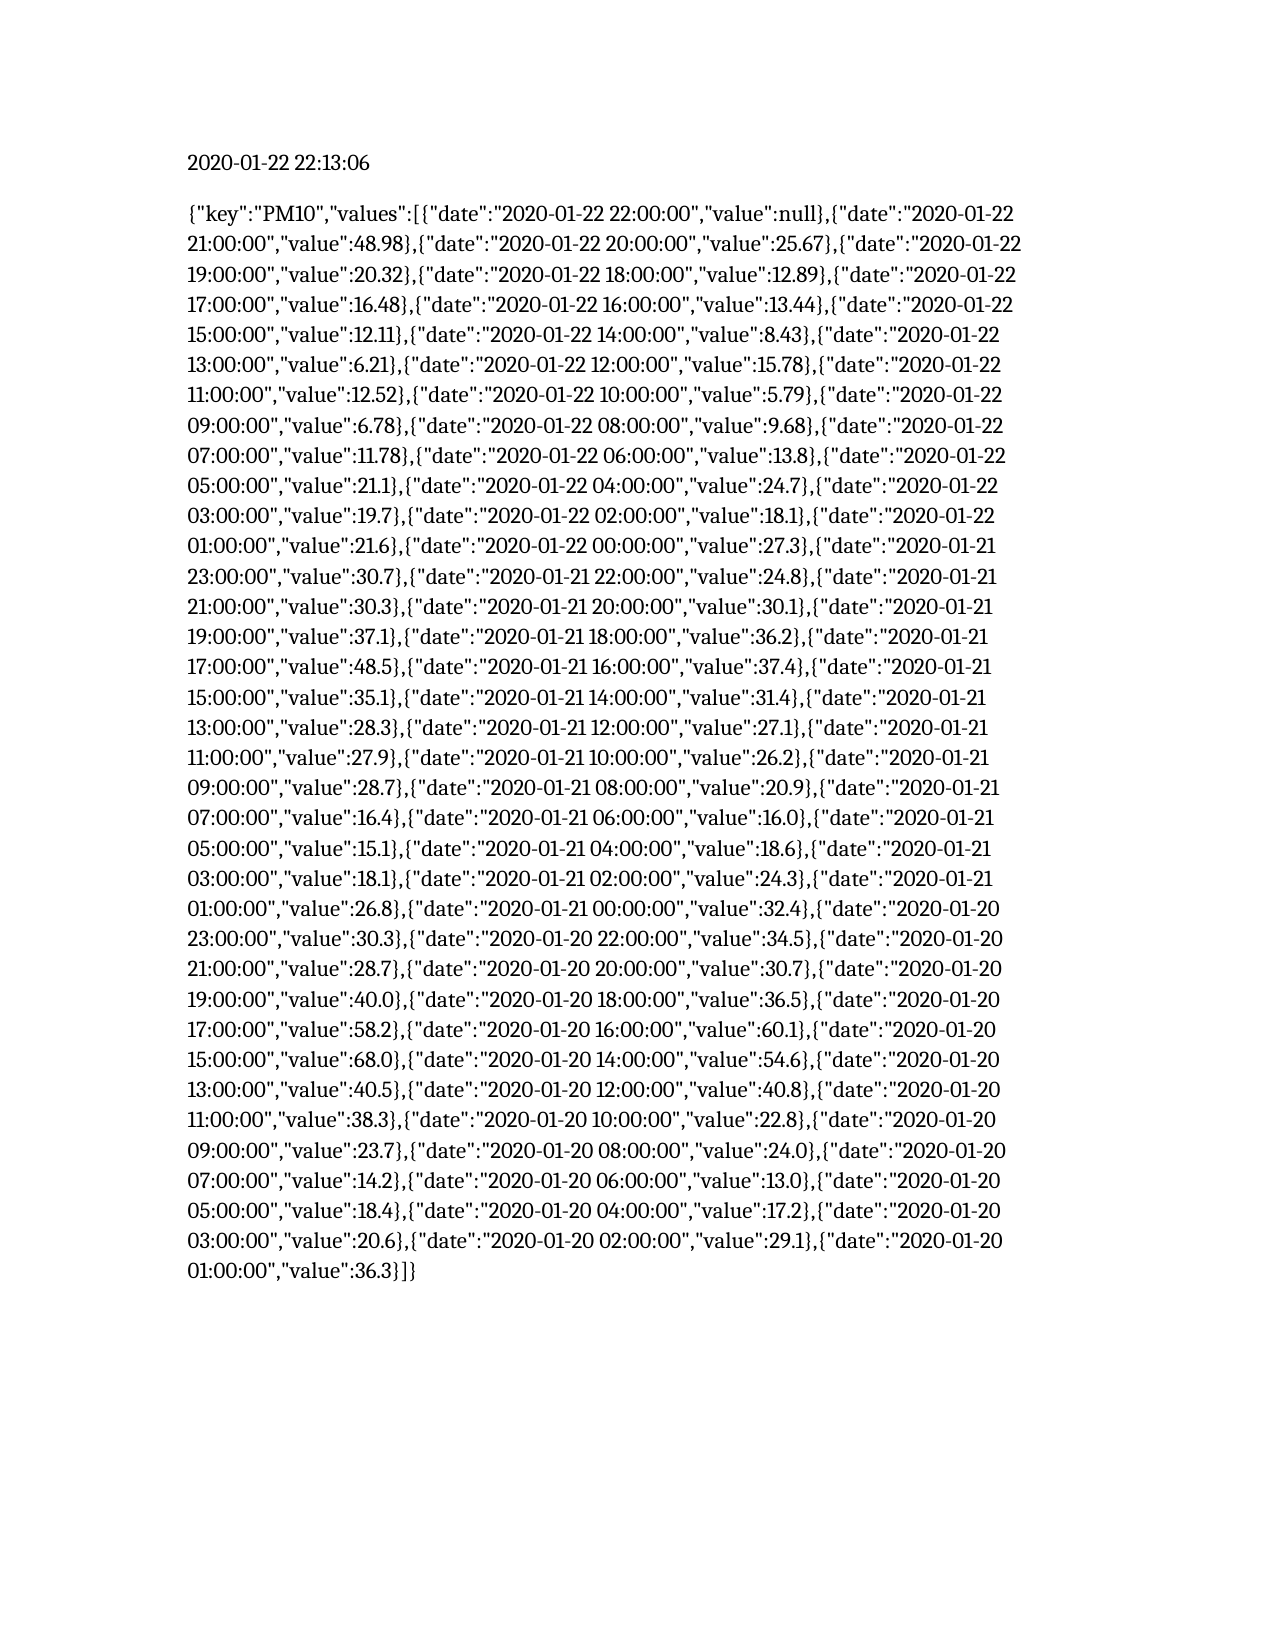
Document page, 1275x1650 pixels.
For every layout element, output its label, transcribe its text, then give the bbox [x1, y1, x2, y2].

text 2020-01-22 22:13:06 [187, 150, 1087, 176]
text {"key":"PM10","values":[{"date":"2020-01-22 22:00:00","value":null},{"date":"2020-01-22 21:00:00","value":48.98},{"date":"2020-01-22 20:00:00","value":25.67},{"date":"2020-01-22 19:00:00","value":20.32},{"date":"2020-01-22 18:00:00","value":12.89},{"date":"2020-01-22 17:00:00","value":16.48},{"date":"2020-01-22 16:00:00","value":13.44},{"date":"2020-01-22 15:00:00","value":12.11},{"date":"2020-01-22 14:00:00","value":8.43},{"date":"2020-01-22 13:00:00","value":6.21},{"date":"2020-01-22 12:00:00","value":15.78},{"date":"2020-01-22 11:00:00","value":12.52},{"date":"2020-01-22 10:00:00","value":5.79},{"date":"2020-01-22 09:00:00","value":6.78},{"date":"2020-01-22 08:00:00","value":9.68},{"date":"2020-01-22 07:00:00","value":11.78},{"date":"2020-01-22 06:00:00","value":13.8},{"date":"2020-01-22 05:00:00","value":21.1},{"date":"2020-01-22 04:00:00","value":24.7},{"date":"2020-01-22 03:00:00","value":19.7},{"date":"2020-01-22 02:00:00","value":18.1},{"date":"2020-01-22 01:00:00","value":21.6},{"date":"2020-01-22 00:00:00","value":27.3},{"date":"2020-01-21 23:00:00","value":30.7},{"date":"2020-01-21 22:00:00","value":24.8},{"date":"2020-01-21 21:00:00","value":30.3},{"date":"2020-01-21 20:00:00","value":30.1},{"date":"2020-01-21 19:00:00","value":37.1},{"date":"2020-01-21 18:00:00","value":36.2},{"date":"2020-01-21 17:00:00","value":48.5},{"date":"2020-01-21 16:00:00","value":37.4},{"date":"2020-01-21 15:00:00","value":35.1},{"date":"2020-01-21 14:00:00","value":31.4},{"date":"2020-01-21 13:00:00","value":28.3},{"date":"2020-01-21 12:00:00","value":27.1},{"date":"2020-01-21 11:00:00","value":27.9},{"date":"2020-01-21 10:00:00","value":26.2},{"date":"2020-01-21 09:00:00","value":28.7},{"date":"2020-01-21 08:00:00","value":20.9},{"date":"2020-01-21 07:00:00","value":16.4},{"date":"2020-01-21 06:00:00","value":16.0},{"date":"2020-01-21 05:00:00","value":15.1},{"date":"2020-01-21 04:00:00","value":18.6},{"date":"2020-01-21 03:00:00","value":18.1},{"date":"2020-01-21 02:00:00","value":24.3},{"date":"2020-01-21 01:00:00","value":26.8},{"date":"2020-01-21 00:00:00","value":32.4},{"date":"2020-01-20 23:00:00","value":30.3},{"date":"2020-01-20 22:00:00","value":34.5},{"date":"2020-01-20 21:00:00","value":28.7},{"date":"2020-01-20 20:00:00","value":30.7},{"date":"2020-01-20 19:00:00","value":40.0},{"date":"2020-01-20 18:00:00","value":36.5},{"date":"2020-01-20 17:00:00","value":58.2},{"date":"2020-01-20 16:00:00","value":60.1},{"date":"2020-01-20 15:00:00","value":68.0},{"date":"2020-01-20 14:00:00","value":54.6},{"date":"2020-01-20 13:00:00","value":40.5},{"date":"2020-01-20 12:00:00","value":40.8},{"date":"2020-01-20 11:00:00","value":38.3},{"date":"2020-01-20 10:00:00","value":22.8},{"date":"2020-01-20 09:00:00","value":23.7},{"date":"2020-01-20 08:00:00","value":24.0},{"date":"2020-01-20 07:00:00","value":14.2},{"date":"2020-01-20 06:00:00","value":13.0},{"date":"2020-01-20 05:00:00","value":18.4},{"date":"2020-01-20 04:00:00","value":17.2},{"date":"2020-01-20 03:00:00","value":20.6},{"date":"2020-01-20 02:00:00","value":29.1},{"date":"2020-01-20 01:00:00","value":36.3}]} [187, 201, 1087, 1285]
